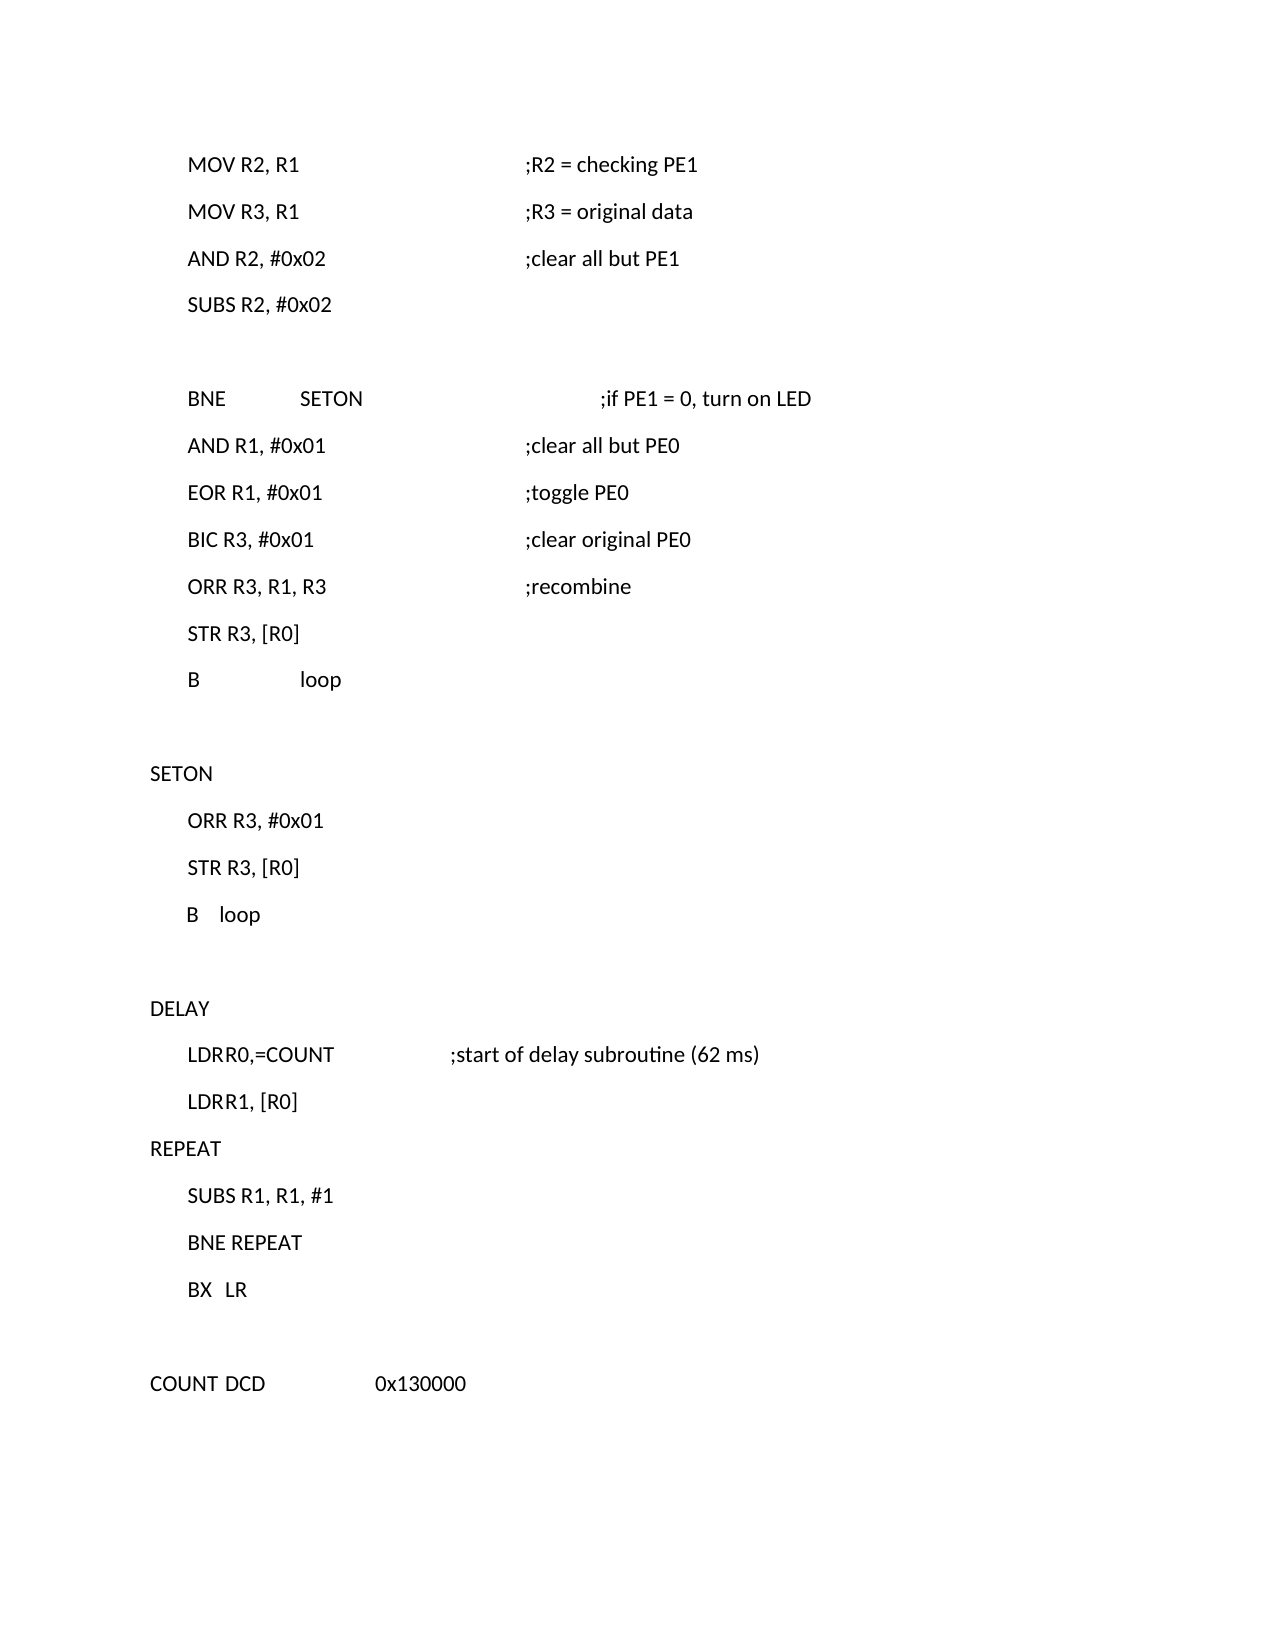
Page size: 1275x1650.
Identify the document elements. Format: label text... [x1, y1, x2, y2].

text AND R1, #0x01 ;clear all but PE0 [150, 431, 1125, 459]
text SUBS R2, #0x02 [150, 291, 1125, 319]
text BNE SETON ;if PE1 = 0, turn on LED [150, 384, 1125, 412]
text STR R3, [R0] [150, 853, 1125, 881]
text B loop [150, 666, 1125, 694]
text B loop [150, 900, 1125, 928]
text COUNT DCD 0x130000 [150, 1369, 1125, 1397]
text STR R3, [R0] [150, 619, 1125, 647]
text ORR R3, #0x01 [150, 806, 1125, 834]
text BNE REPEAT [150, 1228, 1125, 1256]
text DELAY [150, 994, 1125, 1022]
text MOV R2, R1 ;R2 = checking PE1 [150, 150, 1125, 178]
text BX LR [150, 1275, 1125, 1303]
text MOV R3, R1 ;R3 = original data [150, 197, 1125, 225]
text BIC R3, #0x01 ;clear original PE0 [150, 525, 1125, 553]
text REPEAT [150, 1134, 1125, 1162]
text AND R2, #0x02 ;clear all but PE1 [150, 244, 1125, 272]
text SETON [150, 759, 1125, 787]
text ORR R3, R1, R3 ;recombine [150, 572, 1125, 600]
text SUBS R1, R1, #1 [150, 1181, 1125, 1209]
text LDR R1, [R0] [150, 1087, 1125, 1116]
text LDR R0,=COUNT ;start of delay subroutine (62 ms) [150, 1041, 1125, 1069]
text EOR R1, #0x01 ;toggle PE0 [150, 478, 1125, 506]
